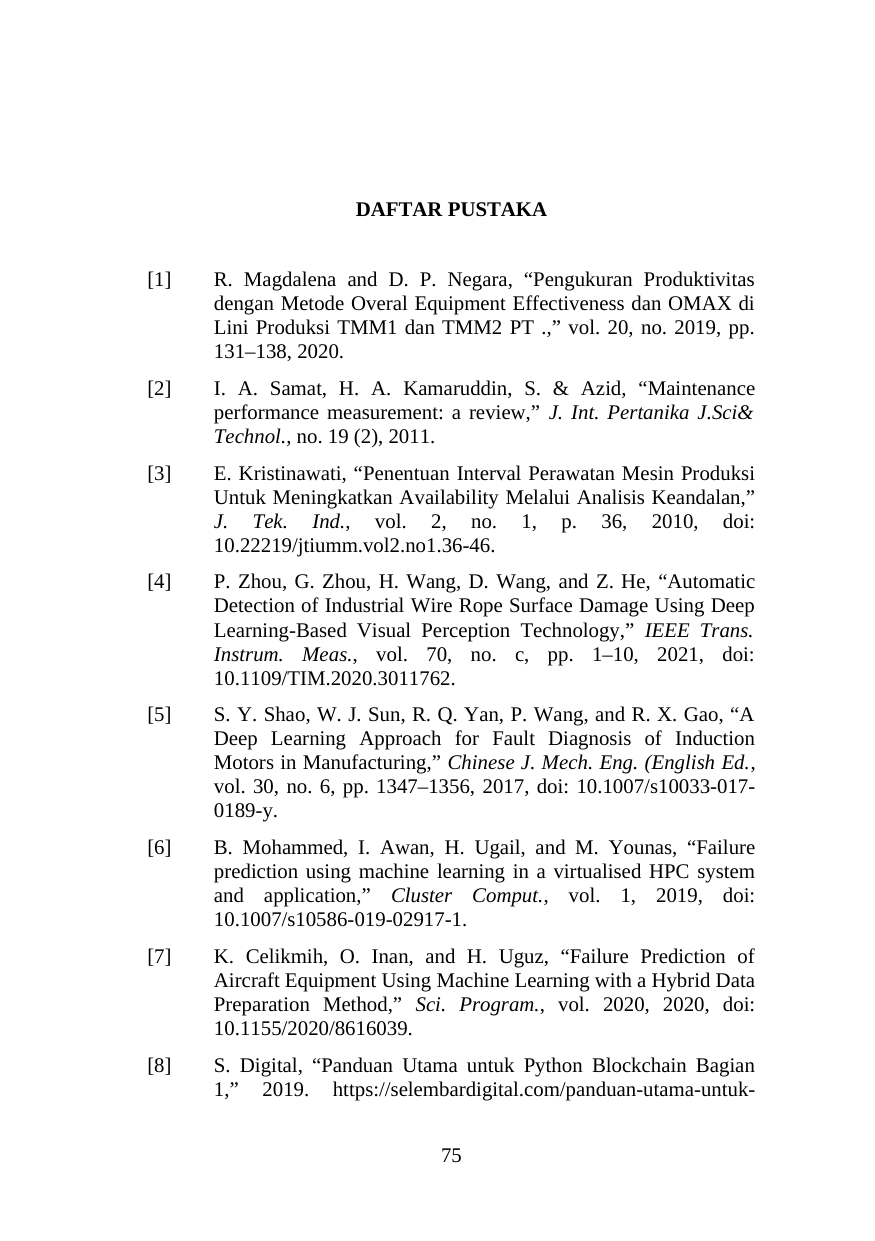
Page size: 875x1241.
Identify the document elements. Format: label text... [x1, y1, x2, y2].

text [6] B. Mohammed, I. Awan, H. Ugail, and M. Younas, “Failure prediction using machine learning in a virtualised HPC system and application,” Cluster Comput., vol. 1, 2019, doi: 10.1007/s10586-019-02917-1. [147, 835, 756, 931]
text [5] S. Y. Shao, W. J. Sun, R. Q. Yan, P. Wang, and R. X. Gao, “A Deep Learning Approach for Fault Diagnosis of Induction Motors in Manufacturing,” Chinese J. Mech. Eng. (English Ed., vol. 30, no. 6, pp. 1347–1356, 2017, doi: 10.1007/s10033-017-0189-y. [147, 702, 756, 822]
subtitle DAFTAR PUSTAKA [147, 197, 756, 221]
text [2] I. A. Samat, H. A. Kamaruddin, S. & Azid, “Maintenance performance measurement: a review,” J. Int. Pertanika J.Sci& Technol., no. 19 (2), 2011. [147, 376, 756, 448]
text [7] K. Celikmih, O. Inan, and H. Uguz, “Failure Prediction of Aircraft Equipment Using Machine Learning with a Hybrid Data Preparation Method,” Sci. Program., vol. 2020, 2020, doi: 10.1155/2020/8616039. [147, 944, 756, 1040]
text [4] P. Zhou, G. Zhou, H. Wang, D. Wang, and Z. He, “Automatic Detection of Industrial Wire Rope Surface Damage Using Deep Learning-Based Visual Perception Technology,” IEEE Trans. Instrum. Meas., vol. 70, no. c, pp. 1–10, 2021, doi: 10.1109/TIM.2020.3011762. [147, 569, 756, 690]
text [1] R. Magdalena and D. P. Negara, “Pengukuran Produktivitas dengan Metode Overal Equipment Effectiveness dan OMAX di Lini Produksi TMM1 dan TMM2 PT .,” vol. 20, no. 2019, pp. 131–138, 2020. [147, 267, 756, 363]
text [3] E. Kristinawati, “Penentuan Interval Perawatan Mesin Produksi Untuk Meningkatkan Availability Melalui Analisis Keandalan,” J. Tek. Ind., vol. 2, no. 1, p. 36, 2010, doi: 10.22219/jtiumm.vol2.no1.36-46. [147, 461, 756, 557]
